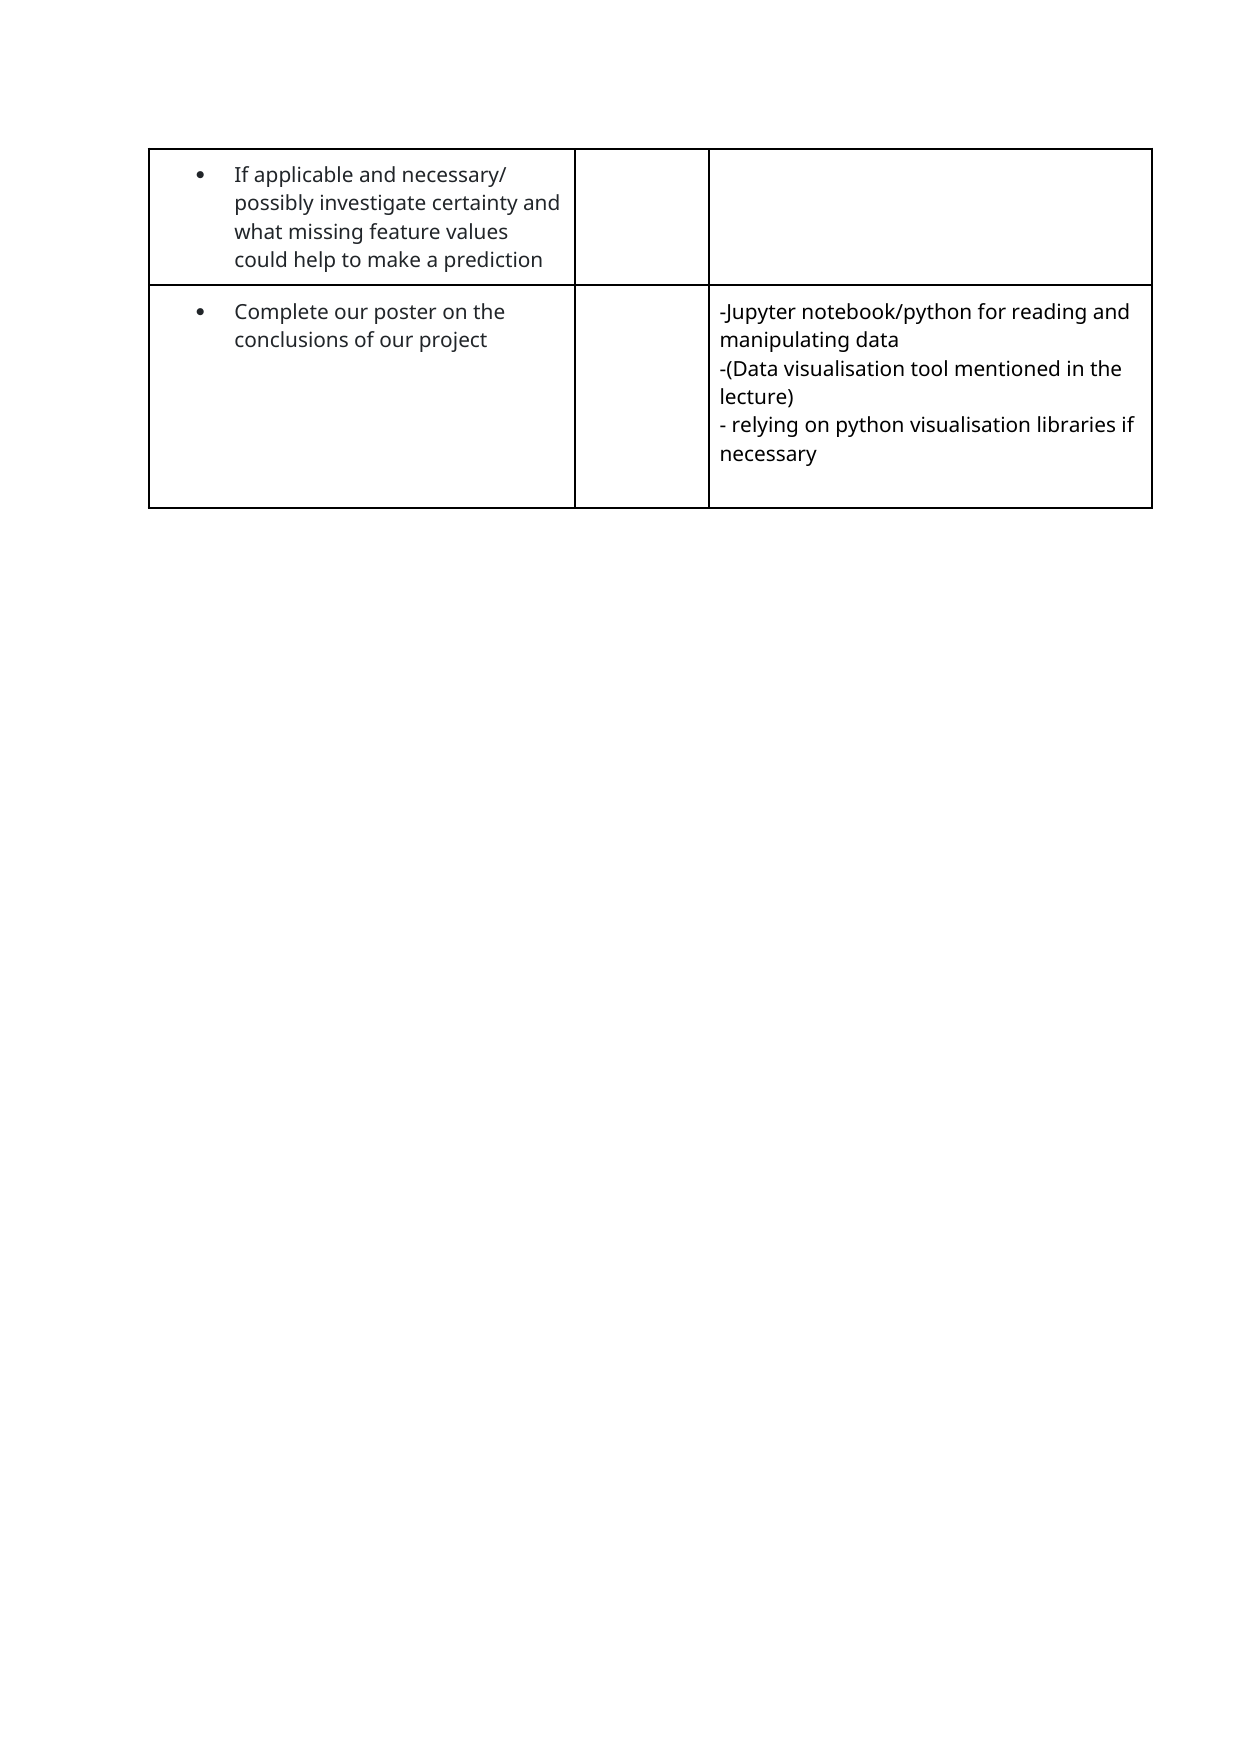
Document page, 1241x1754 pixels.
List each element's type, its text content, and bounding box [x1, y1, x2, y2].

table_cell [576, 150, 708, 284]
table_cell Complete our poster on the conclusions of our project [150, 286, 574, 507]
table_cell If applicable and necessary/ possibly investigate certainty and what missing feature values could help to make a prediction [150, 150, 574, 284]
table_cell -Jupyter notebook/python for reading and manipulating data -(Data visualisation tool mentioned in the lecture) - relying on python visualisation libraries if necessary [710, 286, 1151, 507]
table_cell [576, 286, 708, 507]
table_cell [710, 150, 1151, 284]
